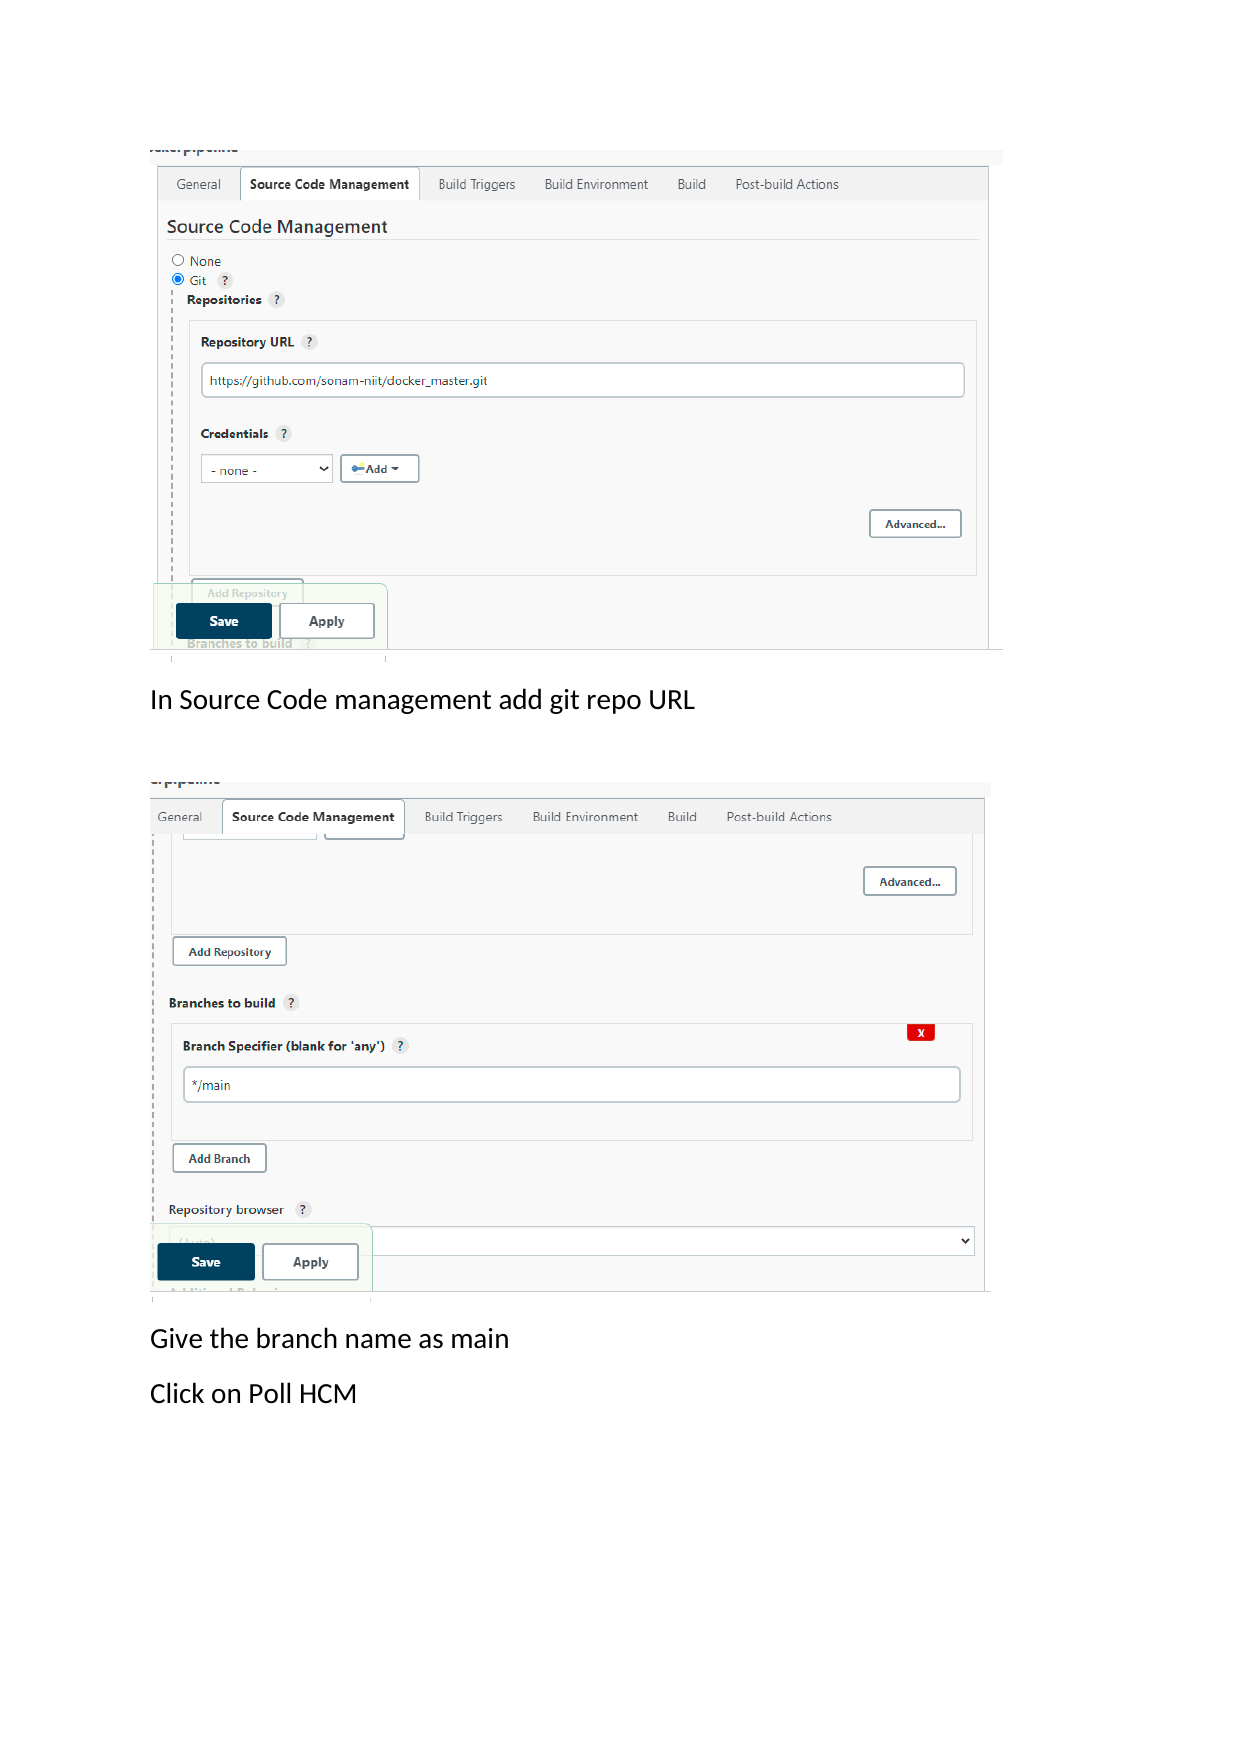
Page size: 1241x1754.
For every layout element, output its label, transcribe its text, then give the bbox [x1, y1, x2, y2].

picture [150, 150, 1004, 662]
text Give the branch name as main [150, 1320, 1090, 1356]
picture [150, 782, 991, 1302]
text Click on Poll HCM [150, 1375, 1090, 1411]
text In Source Code management add git repo URL [150, 681, 1090, 716]
